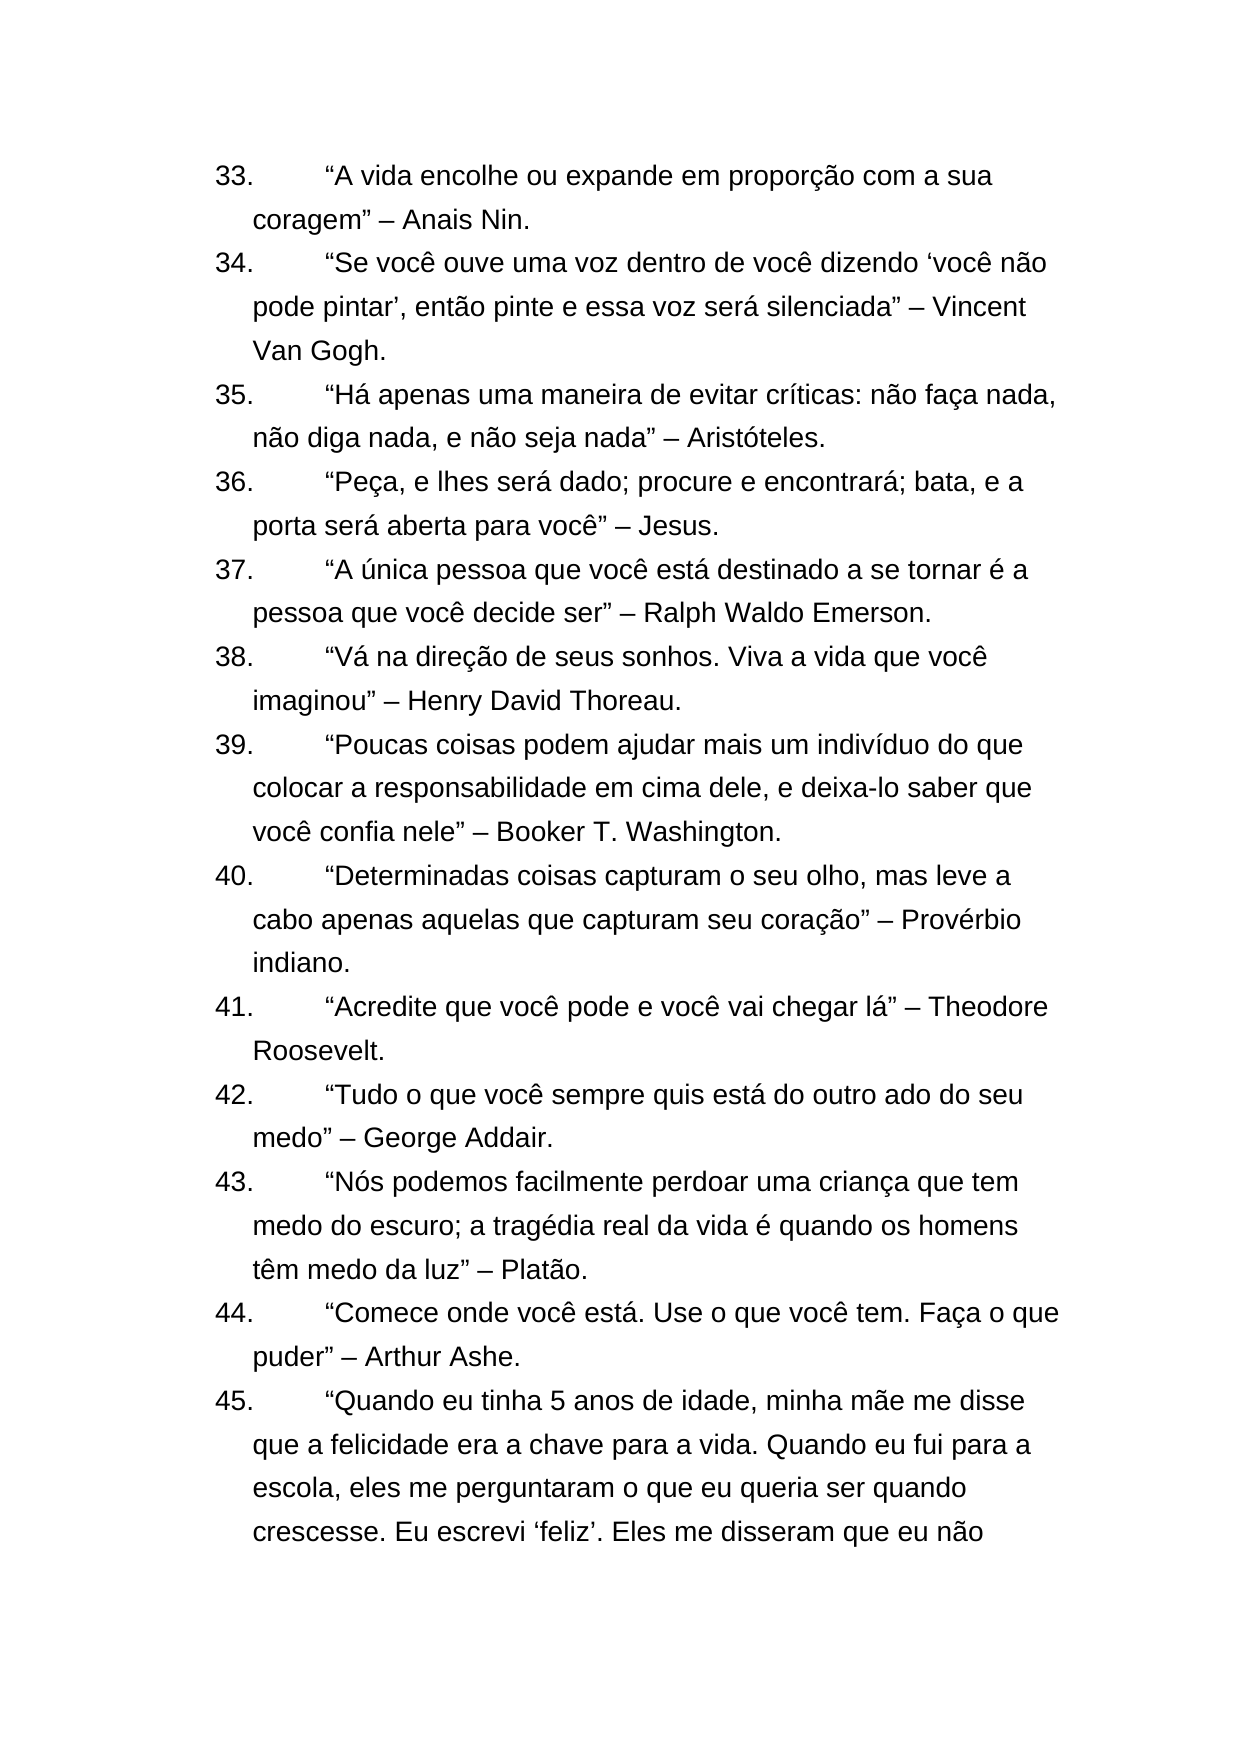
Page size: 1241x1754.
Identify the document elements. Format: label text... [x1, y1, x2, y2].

list “Peça, e lhes será dado; procure e encontrará; bata, e a porta será aberta para você” – Jesus. [215, 454, 1063, 541]
list “Determinadas coisas capturam o seu olho, mas leve a cabo apenas aquelas que capturam seu coração” – Provérbio indiano. [215, 848, 1063, 979]
list “A vida encolhe ou expande em proporção com a sua coragem” – Anais Nin. [215, 148, 1063, 235]
list “Poucas coisas podem ajudar mais um indivíduo do que colocar a responsabilidade em cima dele, e deixa-lo saber que você confia nele” – Booker T. Washington. [215, 716, 1063, 848]
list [215, 1373, 1063, 1548]
list “Há apenas uma maneira de evitar críticas: não faça nada, não diga nada, e não seja nada” – Aristóteles. [215, 366, 1063, 454]
list “Comece onde você está. Use o que você tem. Faça o que puder” – Arthur Ashe. [215, 1285, 1063, 1373]
list “Vá na direção de seus sonhos. Viva a vida que você imaginou” – Henry David Thoreau. [215, 629, 1063, 716]
list “Tudo o que você sempre quis está do outro ado do seu medo” – George Addair. [215, 1066, 1063, 1154]
list “Se você ouve uma voz dentro de você dizendo ‘você não pode pintar’, então pinte e essa voz será silenciada” – Vincent Van Gogh. [215, 235, 1063, 366]
list “Nós podemos facilmente perdoar uma criança que tem medo do escuro; a tragédia real da vida é quando os homens têm medo da luz” – Platão. [215, 1154, 1063, 1285]
list “Acredite que você pode e você vai chegar lá” – Theodore Roosevelt. [215, 979, 1063, 1066]
list “A única pessoa que você está destinado a se tornar é a pessoa que você decide ser” – Ralph Waldo Emerson. [215, 541, 1063, 629]
